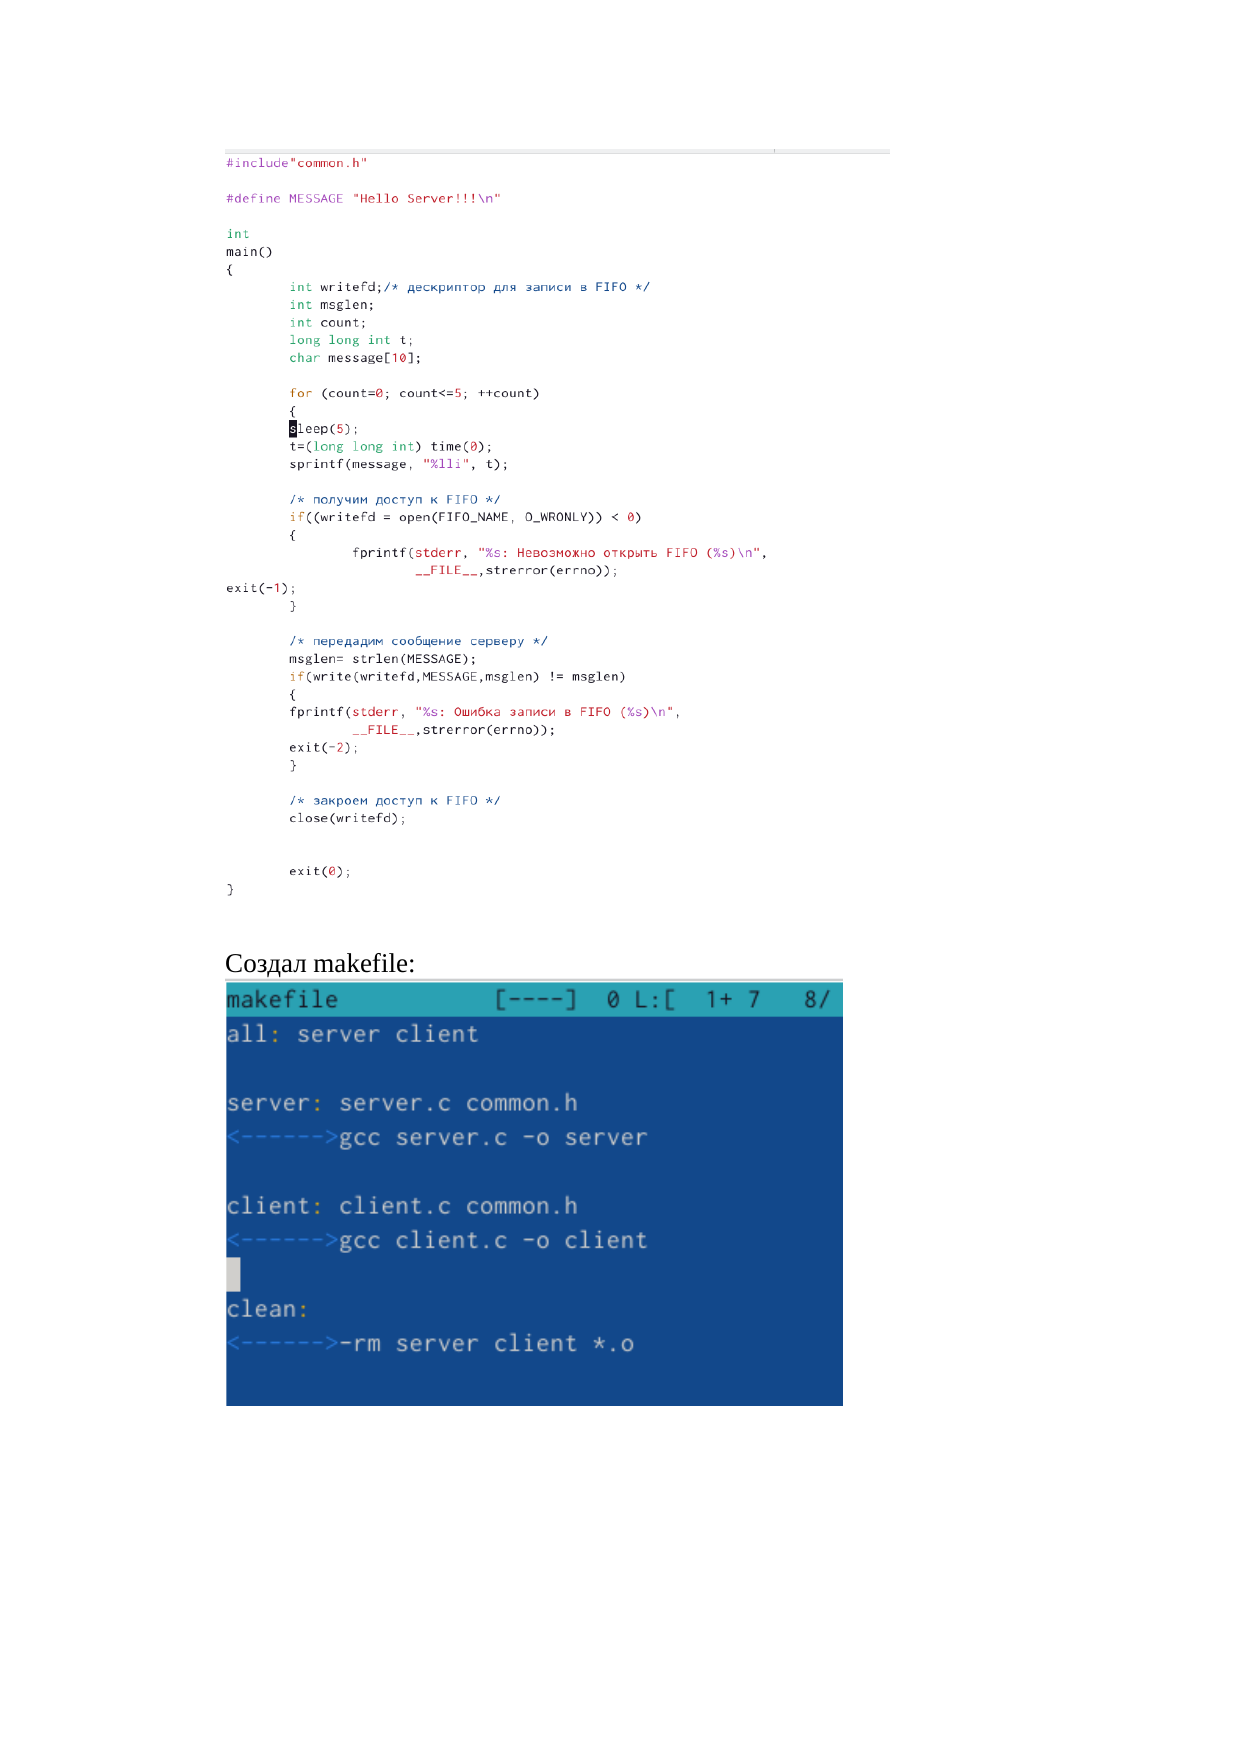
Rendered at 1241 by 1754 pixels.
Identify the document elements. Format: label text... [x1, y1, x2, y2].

text Создал makefile: [225, 947, 1090, 978]
picture [225, 149, 890, 916]
picture [225, 978, 843, 1406]
